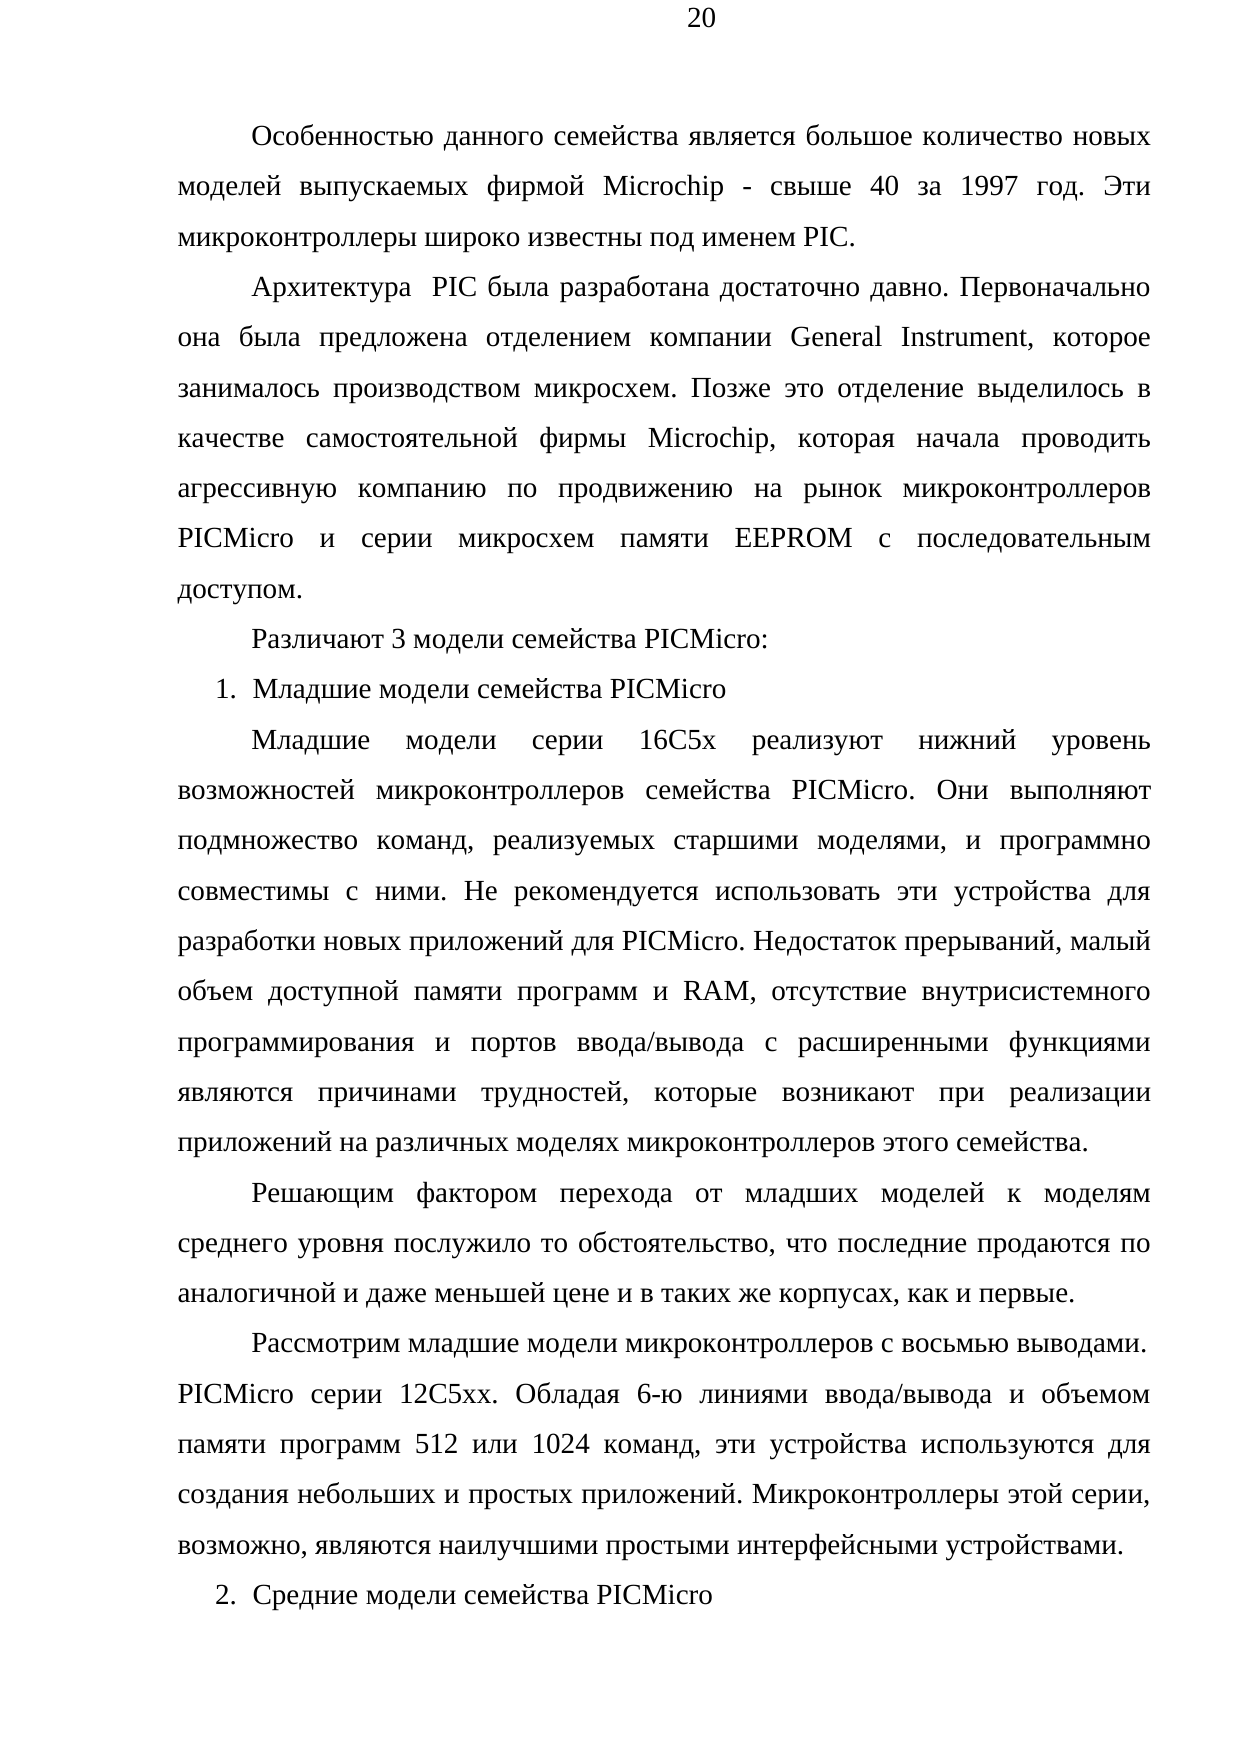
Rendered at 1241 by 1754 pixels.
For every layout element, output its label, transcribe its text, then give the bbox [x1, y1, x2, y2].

text Различают 3 модели семейства PICMicro: [177, 621, 1152, 655]
text Особенностью данного семейства является большое количество новых моделей выпускаемых фирмой Microchip - свыше 40 за 1997 год. Эти микроконтроллеры широко известны под именем PIC. [177, 118, 1152, 252]
text Младшие модели серии 16С5х реализуют нижний уровень возможностей микроконтроллеров семейства PICMicro. Они выполняют подмножество команд, реализуемых старшими моделями, и программно совместимы с ними. Не рекомендуется использовать эти устройства для разработки новых приложений для PICMicro. Недостаток прерываний, малый объем доступной памяти программ и RAM, отсутствие внутрисистемного программирования и портов ввода/вывода с расширенными функциями являются причинами трудностей, которые возникают при реализации приложений на различных моделях микроконтроллеров этого семейства. [177, 722, 1152, 1158]
text Архитектура PIC была разработана достаточно давно. Первоначально она была предложена отделением компании General Instrument, которое занималось производством микросхем. Позже это отделение выделилось в качестве самостоятельной фирмы Microchip, которая начала проводить агрессивную компанию по продвижению на рынок микроконтроллеров PICMicro и серии микросхем памяти EEPROM с последовательным доступом. [177, 269, 1152, 604]
text PICMicro серии 12С5хх. Обладая 6-ю линиями ввода/вывода и объемом памяти программ 512 или 1024 команд, эти устройства используются для создания небольших и простых приложений. Микроконтроллеры этой серии, возможно, являются наилучшими простыми интерфейсными устройствами. [177, 1376, 1152, 1560]
list Младшие модели семейства PICMicro [215, 672, 1152, 705]
list Средние модели семейства PICMicro [215, 1577, 1152, 1611]
text Решающим фактором перехода от младших моделей к моделям среднего уровня послужило то обстоятельство, что последние продаются по аналогичной и даже меньшей цене и в таких же корпусах, как и первые. [177, 1175, 1152, 1309]
text Рассмотрим младшие модели микроконтроллеров с восьмью выводами. [177, 1326, 1152, 1359]
